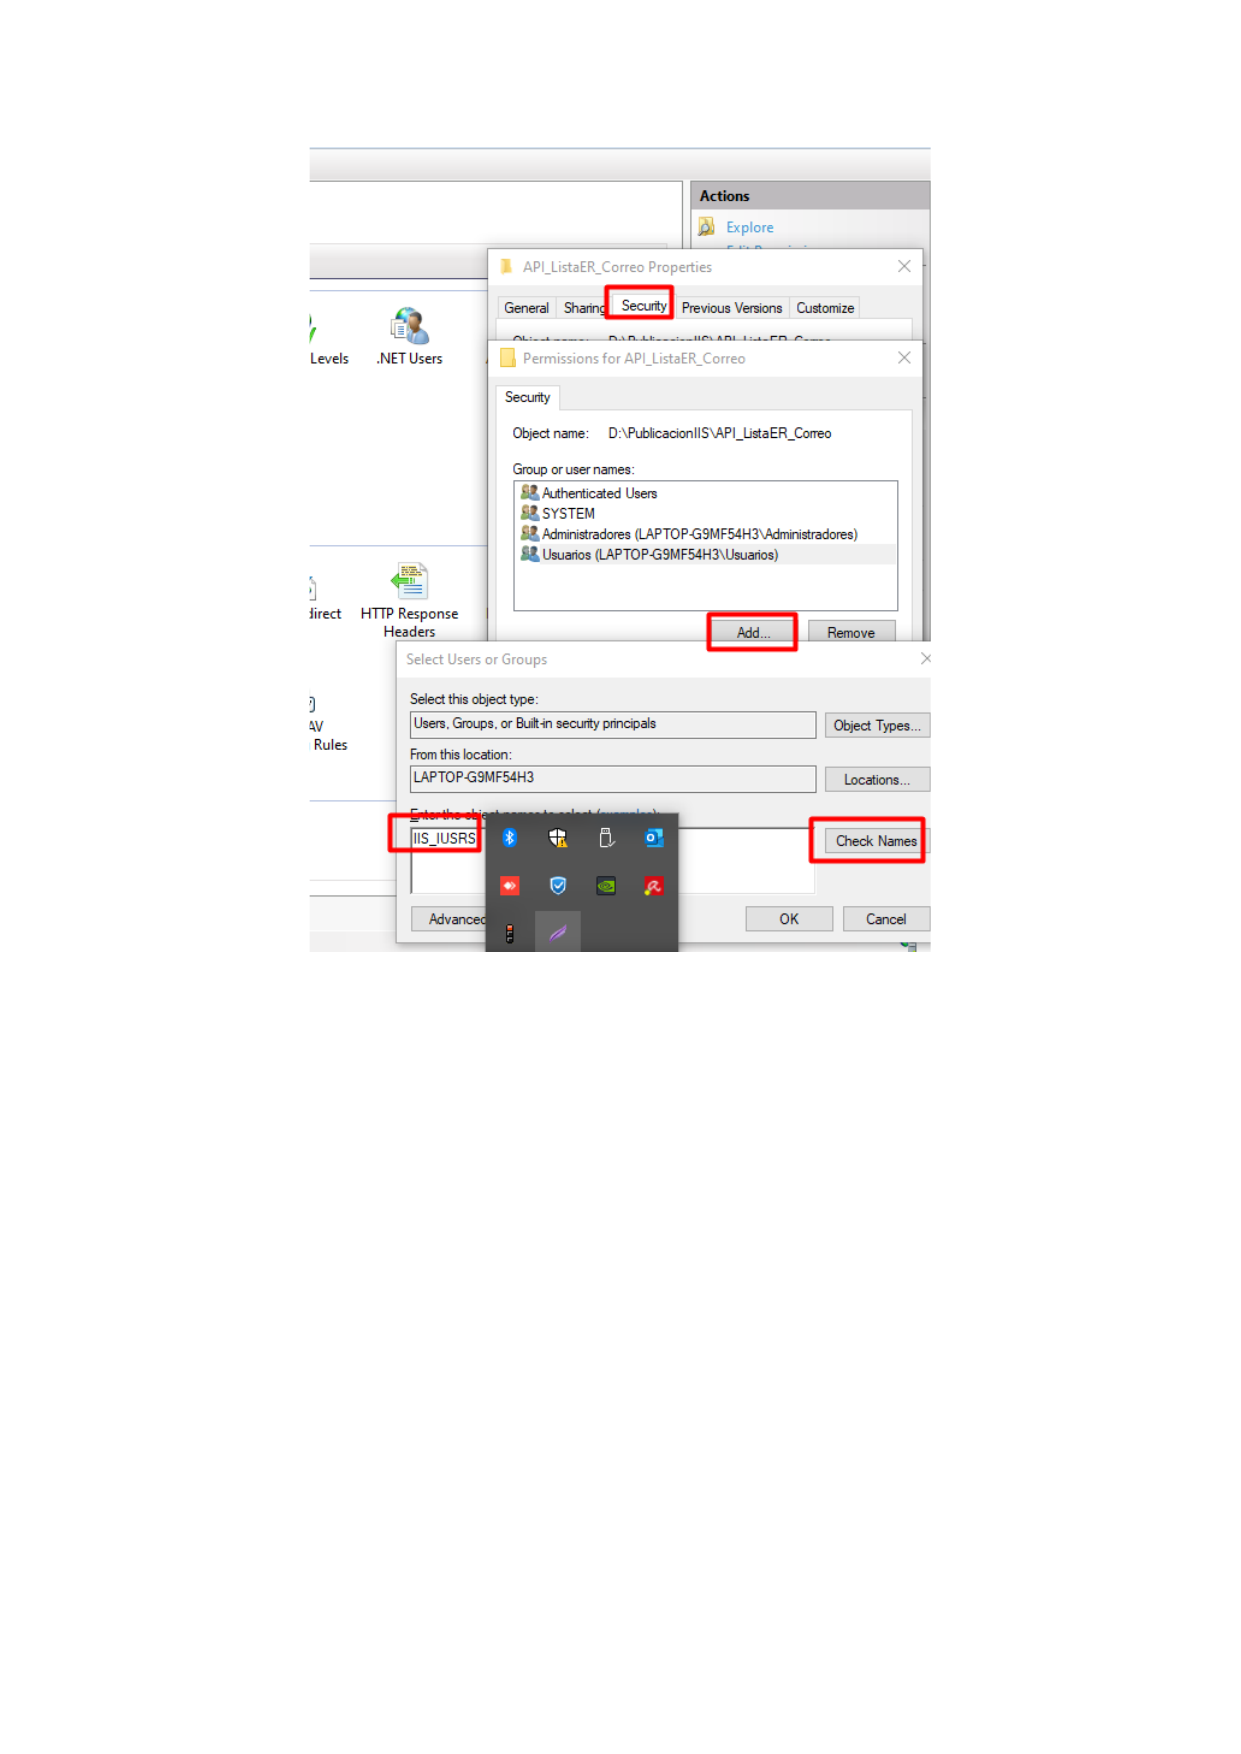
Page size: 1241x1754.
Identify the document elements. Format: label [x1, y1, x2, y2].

picture [309, 147, 931, 952]
